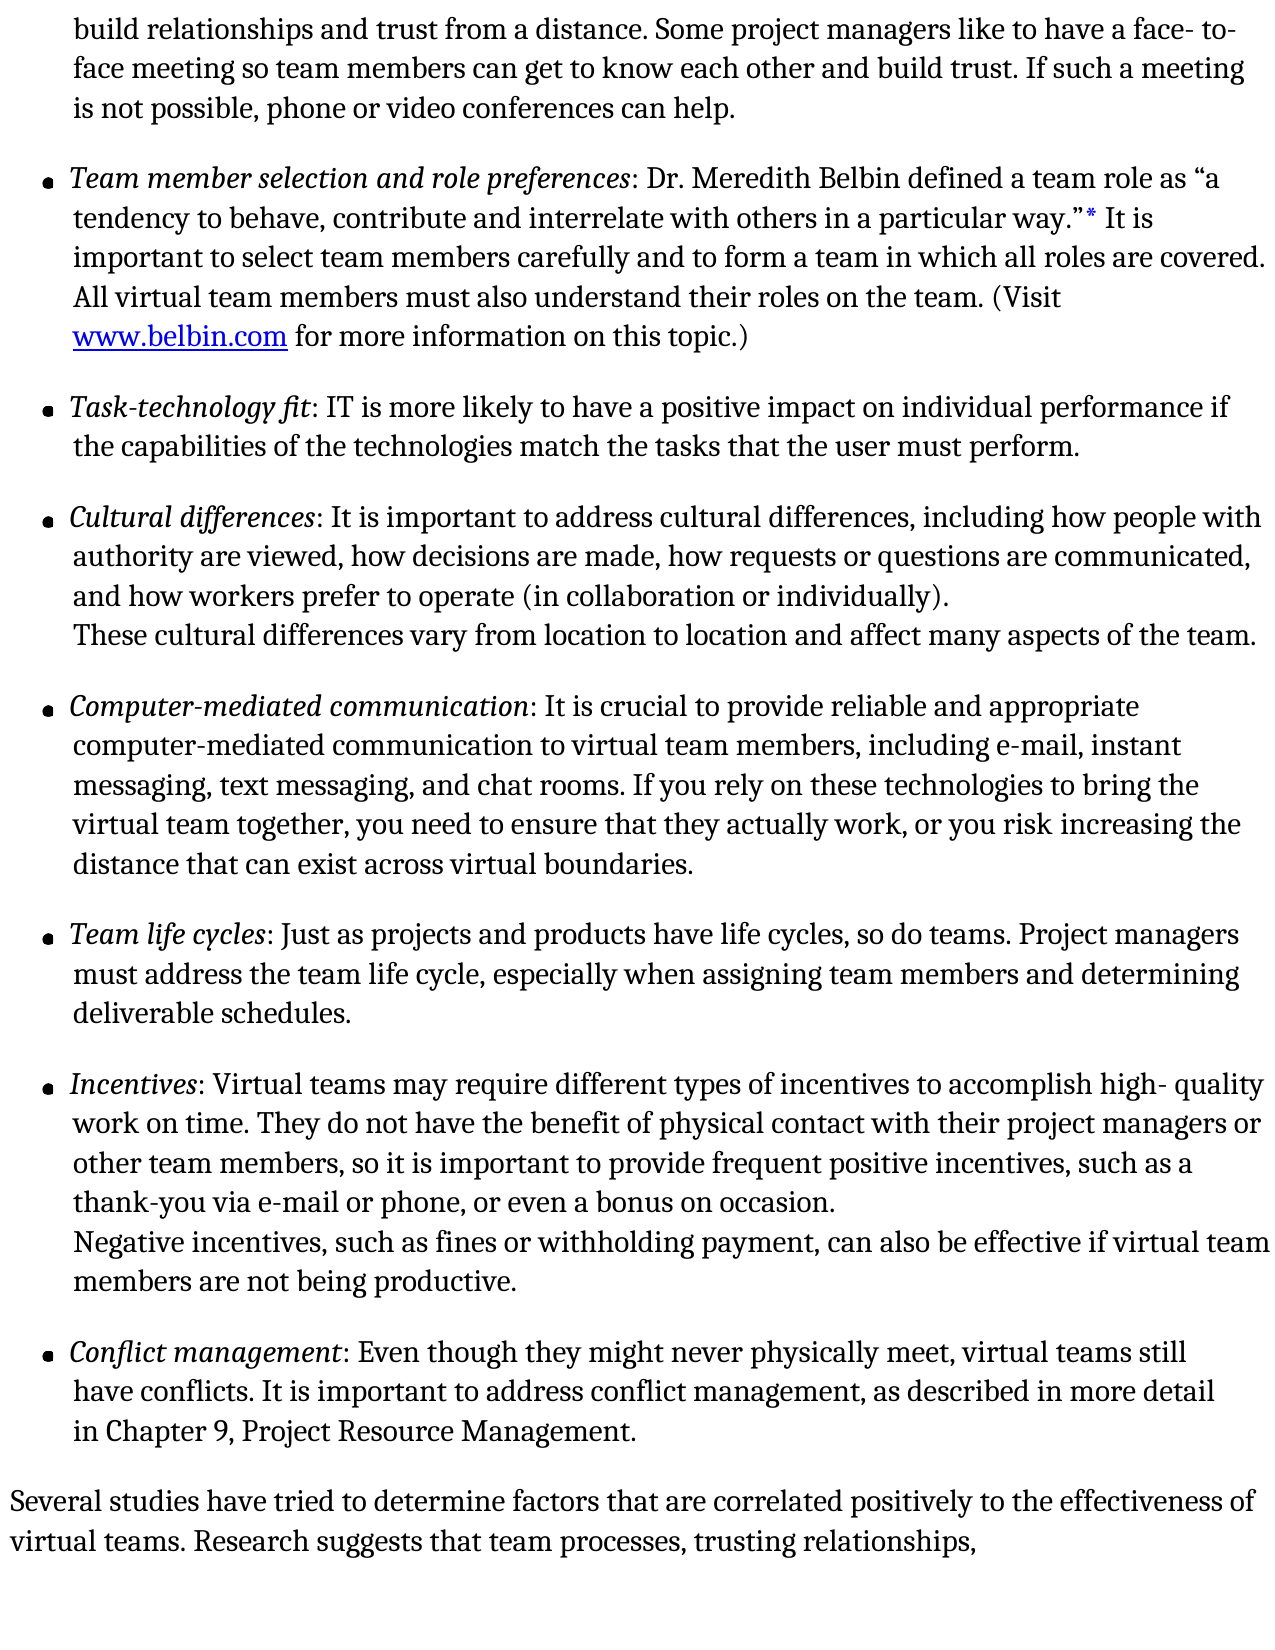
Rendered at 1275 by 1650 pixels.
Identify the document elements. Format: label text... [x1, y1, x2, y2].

picture [42, 177, 54, 189]
text Cultural differences: It is important to address cultural differences, including how people with authority are viewed, how decisions are made, how requests or questions are communicated, and how workers prefer to operate (in collaboration or individually). [42, 499, 1275, 614]
text Team member selection and role preferences: Dr. Meredith Belbin defined a team role as “a tendency to behave, contribute and interrelate with others in a particular way.”* It is important to select team members carefully and to form a team in which all roles are covered. All virtual team members must also understand their roles on the team. (Visit www.belbin.com for more information on this topic.) [42, 160, 1275, 354]
text Incentives: Virtual teams may require different types of incentives to accomplish high- quality work on time. They do not have the benefit of physical contact with their project managers or other team members, so it is important to provide frequent positive incentives, such as a thank-you via e-mail or phone, or even a bonus on occasion. [42, 1066, 1275, 1220]
text build relationships and trust from a distance. Some project managers like to have a face- to-face meeting so team members can get to know each other and build trust. If such a meeting is not possible, phone or video conferences can help. [73, 11, 1249, 126]
text These cultural differences vary from location to location and affect many aspects of the team. [73, 617, 1275, 653]
text Several studies have tried to determine factors that are correlated positively to the effectiveness of virtual teams. Research suggests that team processes, trusting relationships, [10, 1483, 1275, 1559]
picture [42, 406, 54, 417]
picture [42, 1083, 54, 1095]
text Negative incentives, such as fines or withholding payment, can also be effective if virtual team members are not being productive. [73, 1224, 1275, 1299]
picture [42, 516, 54, 528]
picture [42, 1351, 54, 1362]
text Task-technology fit: IT is more likely to have a positive impact on individual performance if the capabilities of the technologies match the tasks that the user must perform. [42, 389, 1258, 464]
text Team life cycles: Just as projects and products have life cycles, so do teams. Project managers must address the team life cycle, especially when assigning team members and determining deliverable schedules. [42, 916, 1275, 1031]
picture [42, 933, 54, 945]
text Computer-mediated communication: It is crucial to provide reliable and appropriate computer-mediated communication to virtual team members, including e-mail, instant messaging, text messaging, and chat rooms. If you rely on these technologies to bring the virtual team together, you need to ensure that they actually work, or you risk increasing the distance that can exist across virtual boundaries. [42, 688, 1258, 882]
text Conflict management: Even though they might never physically meet, virtual teams still have conflicts. It is important to address conflict management, as described in more detail in Chapter 9, Project Resource Management. [42, 1334, 1247, 1449]
picture [42, 705, 54, 717]
